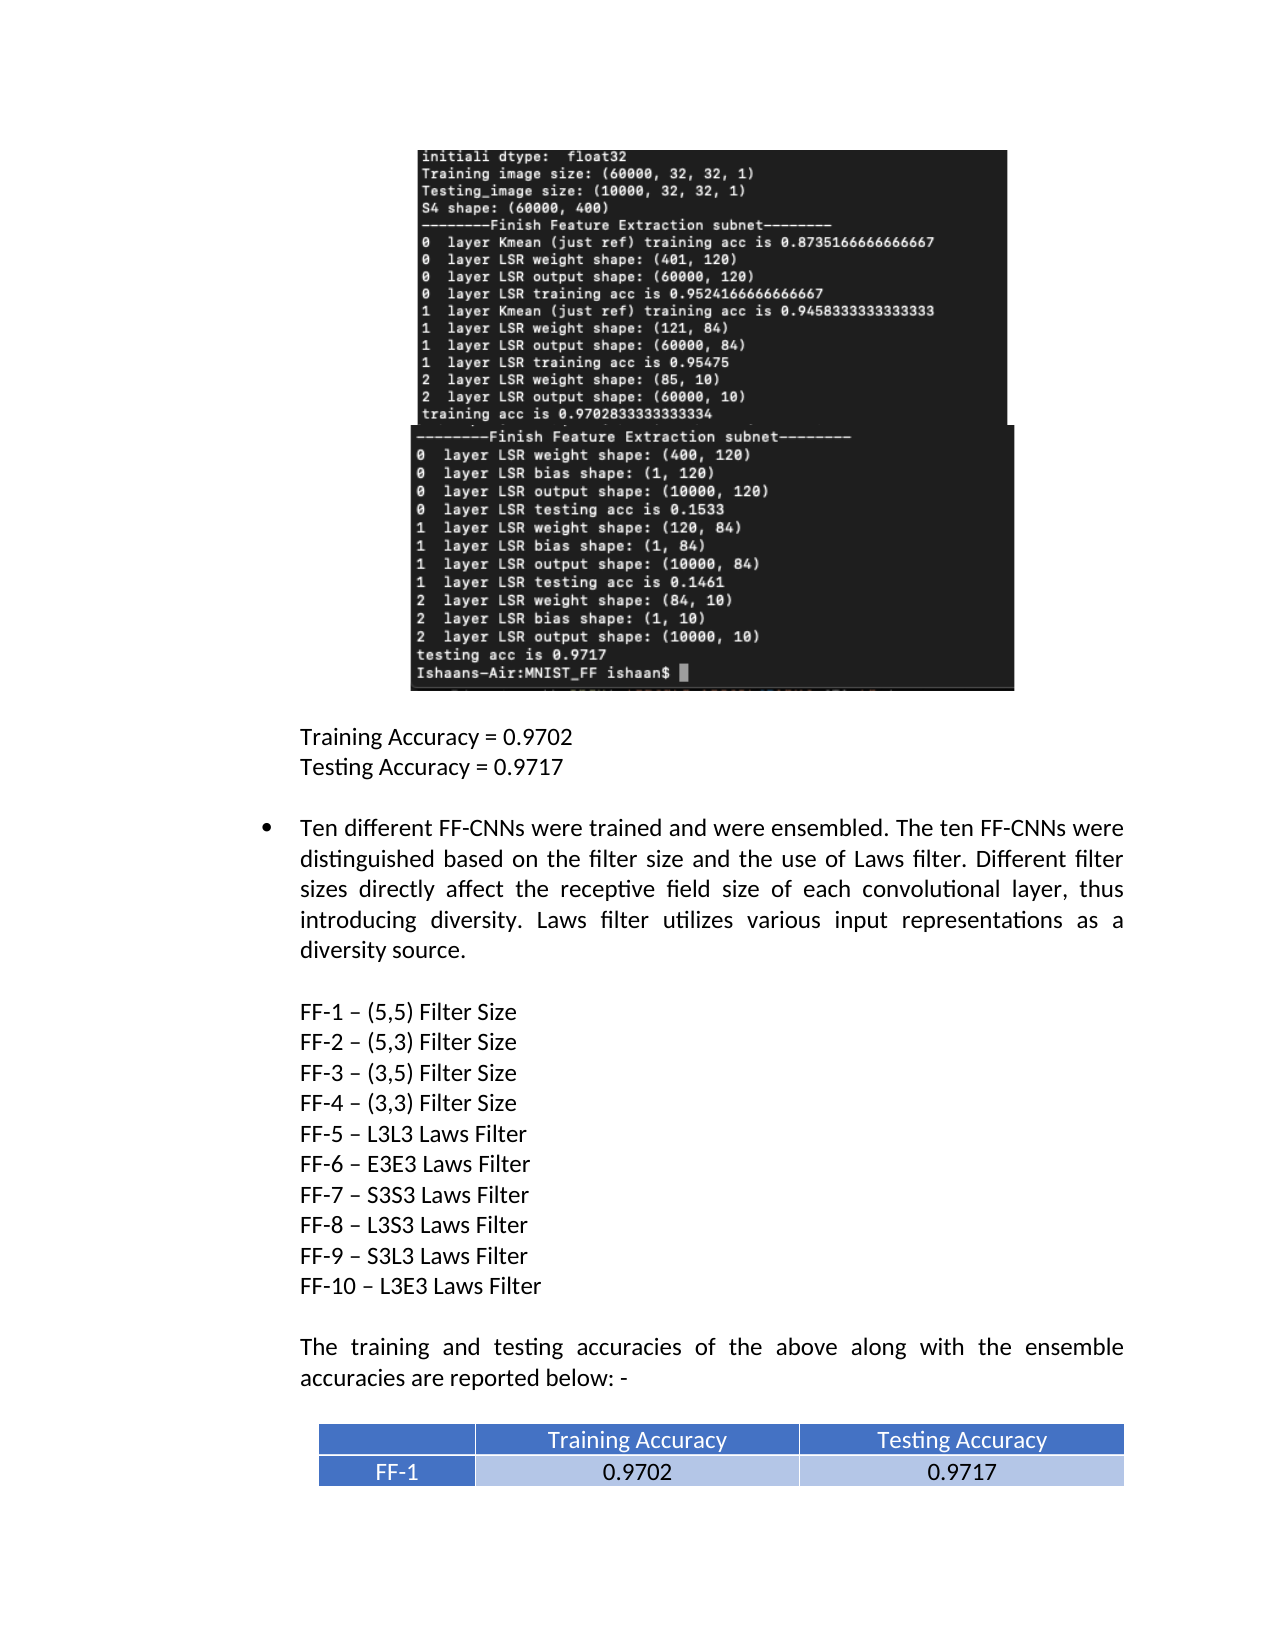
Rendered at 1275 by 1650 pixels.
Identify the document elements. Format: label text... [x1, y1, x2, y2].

picture [410, 150, 1015, 691]
list Training Accuracy = 0.9702 [300, 721, 1125, 752]
table_cell FF-1 [319, 1456, 475, 1486]
table_cell 0.9717 [800, 1456, 1124, 1486]
table_header Testing Accuracy [800, 1424, 1124, 1454]
list Testing Accuracy = 0.9717 [300, 752, 1125, 782]
list FF-8 – L3S3 Laws Filter [300, 1209, 1125, 1240]
list FF-10 – L3E3 Laws Filter [300, 1270, 1125, 1301]
table_header Training Accuracy [476, 1424, 799, 1454]
list FF-6 – E3E3 Laws Filter [300, 1148, 1125, 1179]
list The training and testing accuracies of the above along with the ensemble accuracies are reported below: - [300, 1331, 1125, 1392]
list Ten different FF-CNNs were trained and were ensembled. The ten FF-CNNs were distinguished based on the filter size and the use of Laws filter. Different filter sizes directly affect the receptive field size of each convolutional layer, thus introducing diversity. Laws filter utilizes various input representations as a diversity source. [262, 813, 1125, 965]
list FF-5 – L3L3 Laws Filter [300, 1118, 1125, 1148]
table_cell 0.9702 [476, 1456, 799, 1486]
list FF-9 – S3L3 Laws Filter [300, 1240, 1125, 1270]
table_header [319, 1424, 475, 1454]
list FF-2 – (5,3) Filter Size [300, 1026, 1125, 1057]
list FF-7 – S3S3 Laws Filter [300, 1179, 1125, 1209]
list FF-3 – (3,5) Filter Size [300, 1057, 1125, 1087]
list FF-1 – (5,5) Filter Size [300, 996, 1125, 1026]
list FF-4 – (3,3) Filter Size [300, 1087, 1125, 1118]
